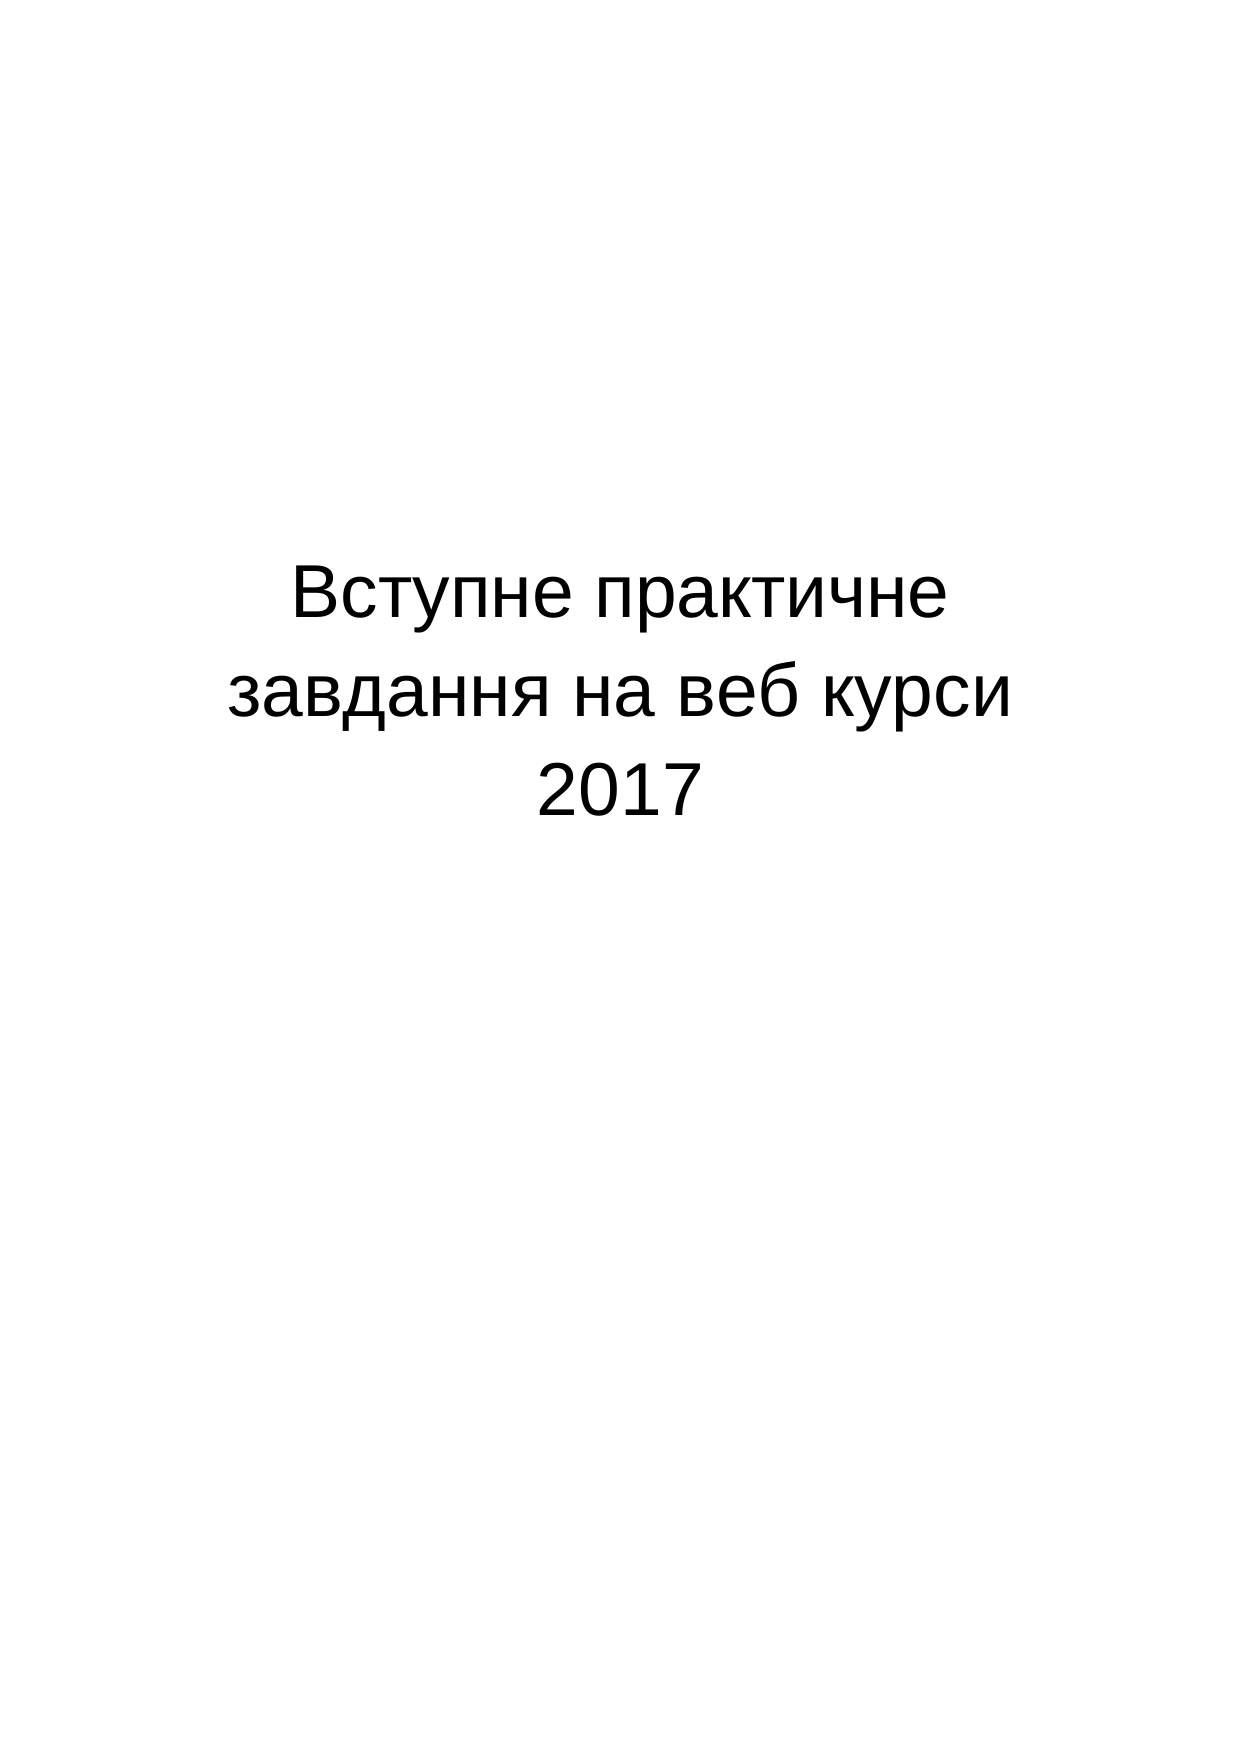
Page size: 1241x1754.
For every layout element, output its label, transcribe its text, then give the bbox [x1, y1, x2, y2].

text завдання на веб курси [150, 646, 1090, 732]
text 2017 [150, 745, 1090, 831]
text Вступне практичне [150, 547, 1090, 633]
